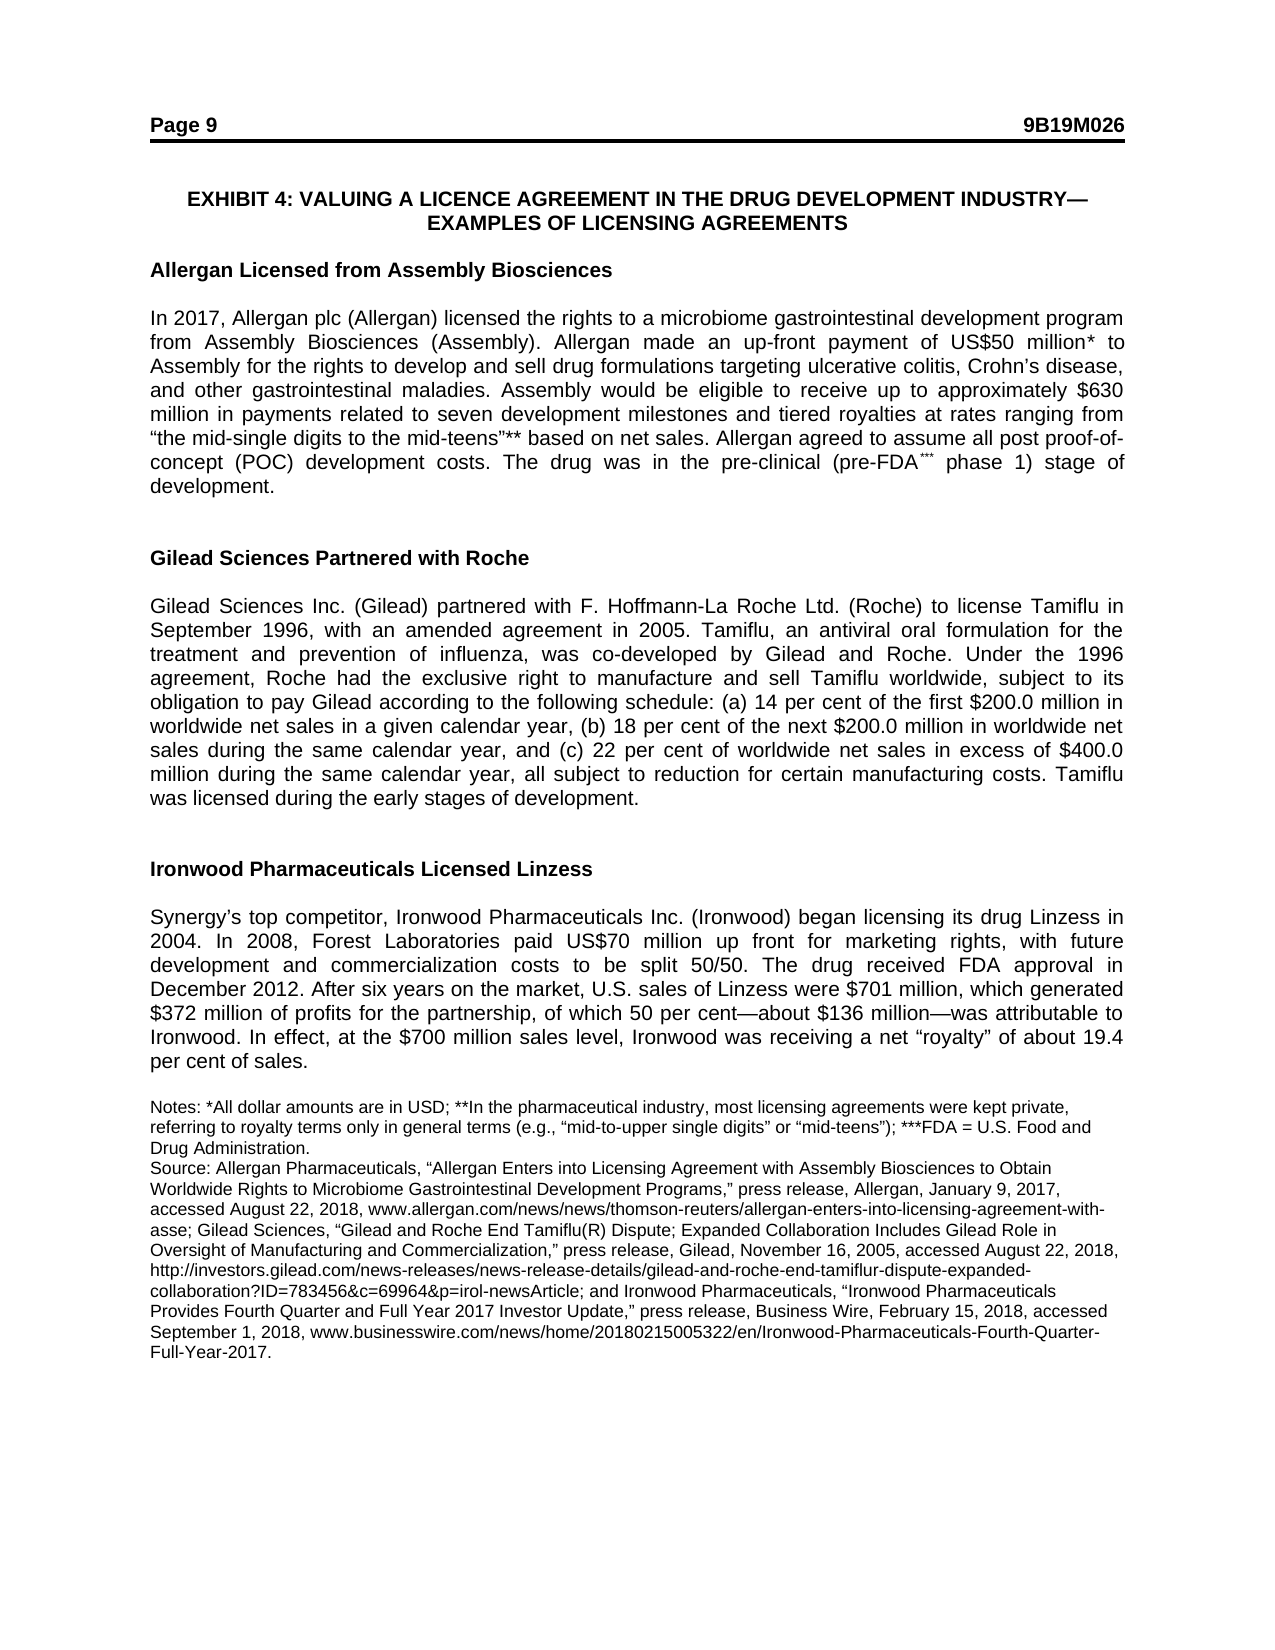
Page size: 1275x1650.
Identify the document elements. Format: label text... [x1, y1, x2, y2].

text Notes: *All dollar amounts are in USD; **In the pharmaceutical industry, most licensing agreements were kept private, referring to royalty terms only in general terms (e.g., “mid-to-upper single digits” or “mid-teens”); ***FDA = U.S. Food and Drug Administration. [150, 1097, 1125, 1158]
text Ironwood Pharmaceuticals Licensed Linzess [150, 857, 1125, 881]
text Gilead Sciences Inc. (Gilead) partnered with F. Hoffmann-La Roche Ltd. (Roche) to license Tamiflu in September 1996, with an amended agreement in 2005. Tamiflu, an antiviral oral formulation for the treatment and prevention of influenza, was co-developed by Gilead and Roche. Under the 1996 agreement, Roche had the exclusive right to manufacture and sell Tamiflu worldwide, subject to its obligation to pay Gilead according to the following schedule: (a) 14 per cent of the first $200.0 million in worldwide net sales in a given calendar year, (b) 18 per cent of the next $200.0 million in worldwide net sales during the same calendar year, and (c) 22 per cent of worldwide net sales in excess of $400.0 million during the same calendar year, all subject to reduction for certain manufacturing costs. Tamiflu was licensed during the early stages of development. [150, 594, 1125, 809]
text Allergan Licensed from Assembly Biosciences [150, 258, 1125, 282]
subtitle Exhibit 4: Valuing a Licence Agreement in the Drug Development Industry—Examples of Licensing Agreements [150, 186, 1125, 234]
text In 2017, Allergan plc (Allergan) licensed the rights to a microbiome gastrointestinal development program from Assembly Biosciences (Assembly). Allergan made an up-front payment of US$50 million* to Assembly for the rights to develop and sell drug formulations targeting ulcerative colitis, Crohn’s disease, and other gastrointestinal maladies. Assembly would be eligible to receive up to approximately $630 million in payments related to seven development milestones and tiered royalties at rates ranging from “the mid-single digits to the mid-teens”** based on net sales. Allergan agreed to assume all post proof-of-concept (POC) development costs. The drug was in the pre-clinical (pre-FDA*** phase 1) stage of development. [150, 306, 1125, 498]
text Source: Allergan Pharmaceuticals, “Allergan Enters into Licensing Agreement with Assembly Biosciences to Obtain Worldwide Rights to Microbiome Gastrointestinal Development Programs,” press release, Allergan, January 9, 2017, accessed August 22, 2018, www.allergan.com/news/news/thomson-reuters/allergan-enters-into-licensing-agreement-with-asse; Gilead Sciences, “Gilead and Roche End Tamiflu(R) Dispute; Expanded Collaboration Includes Gilead Role in Oversight of Manufacturing and Commercialization,” press release, Gilead, November 16, 2005, accessed August 22, 2018, http://investors.gilead.com/news-releases/news-release-details/gilead-and-roche-end-tamiflur-dispute-expanded-collaboration?ID=783456&c=69964&p=irol-newsArticle; and Ironwood Pharmaceuticals, “Ironwood Pharmaceuticals Provides Fourth Quarter and Full Year 2017 Investor Update,” press release, Business Wire, February 15, 2018, accessed September 1, 2018, www.businesswire.com/news/home/20180215005322/en/Ironwood-Pharmaceuticals-Fourth-Quarter-Full-Year-2017. [150, 1158, 1125, 1362]
text Synergy’s top competitor, Ironwood Pharmaceuticals Inc. (Ironwood) began licensing its drug Linzess in 2004. In 2008, Forest Laboratories paid US$70 million up front for marketing rights, with future development and commercialization costs to be split 50/50. The drug received FDA approval in December 2012. After six years on the market, U.S. sales of Linzess were $701 million, which generated $372 million of profits for the partnership, of which 50 per cent—about $136 million—was attributable to Ironwood. In effect, at the $700 million sales level, Ironwood was receiving a net “royalty” of about 19.4 per cent of sales. [150, 905, 1125, 1073]
text Gilead Sciences Partnered with Roche [150, 546, 1125, 570]
